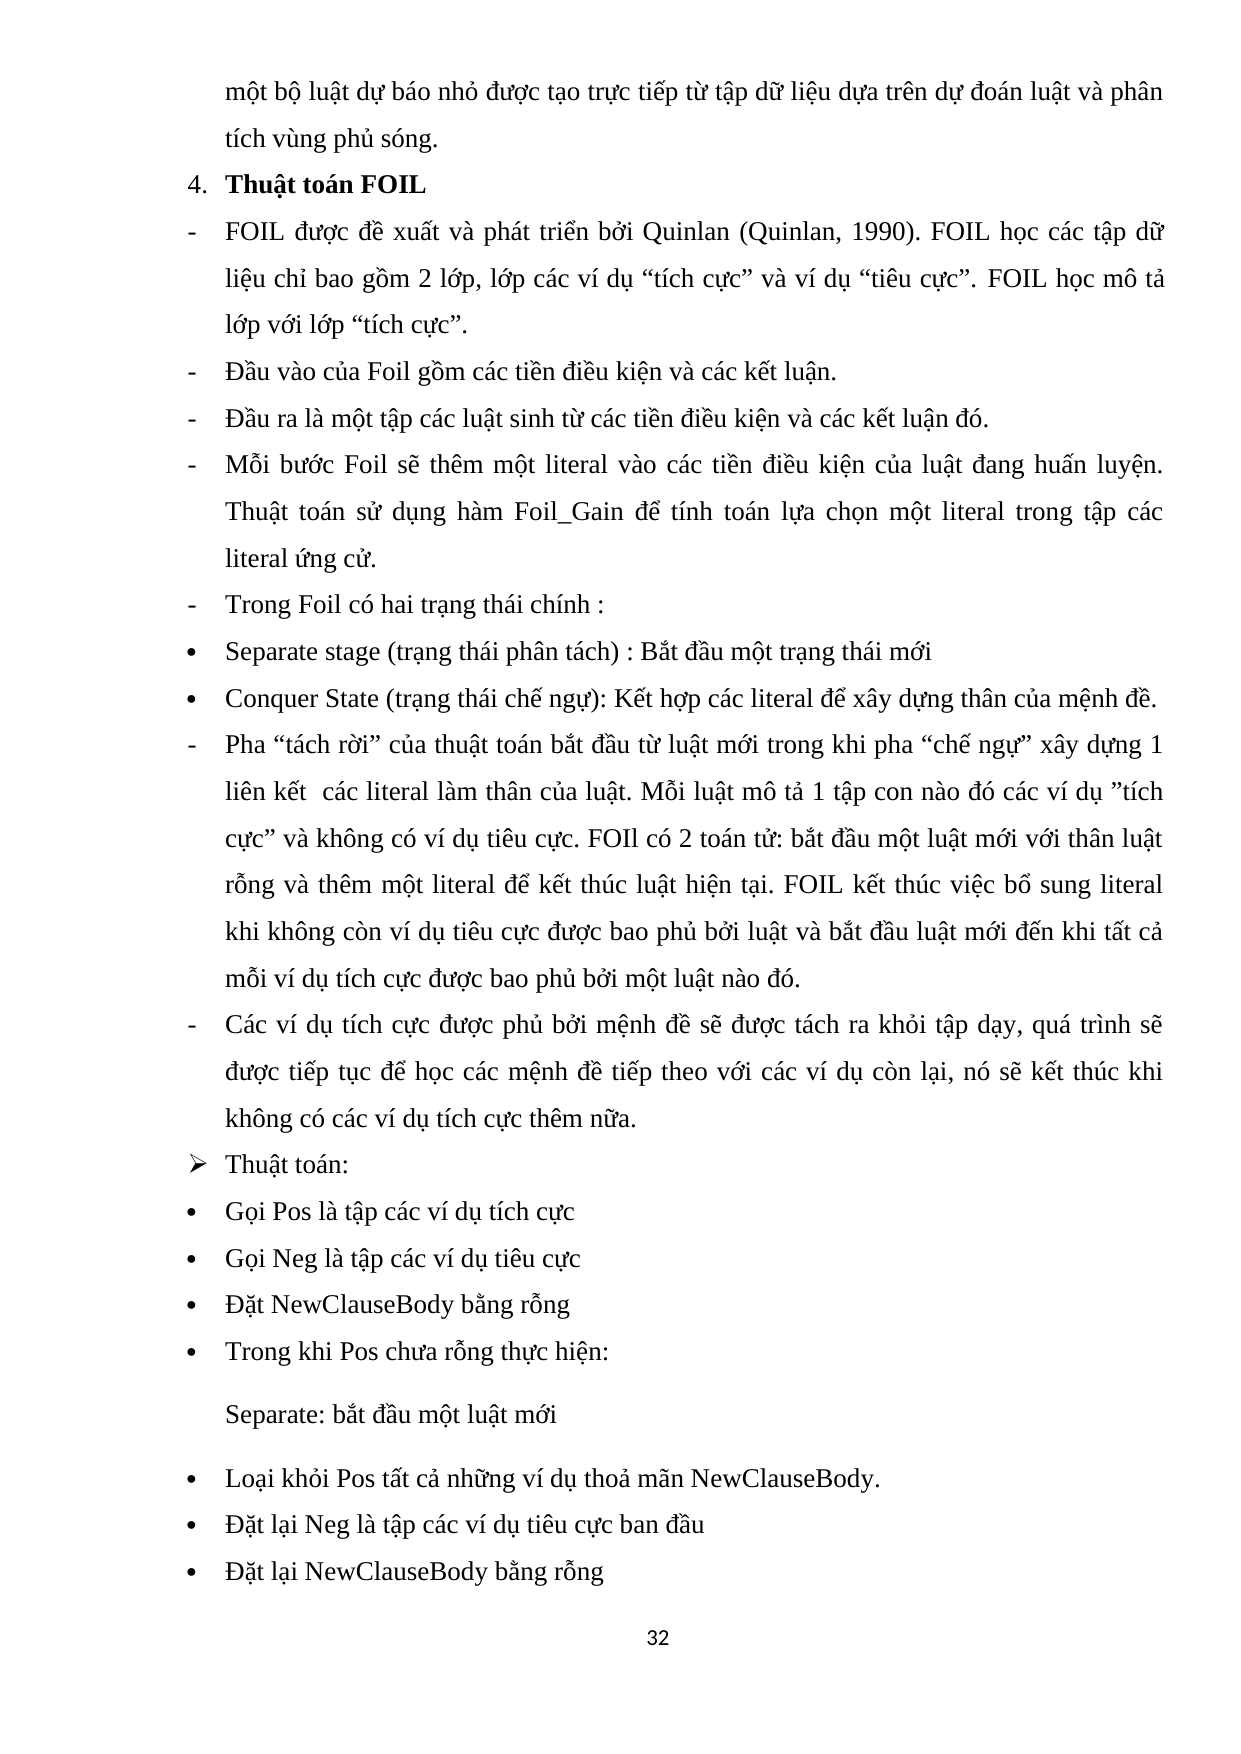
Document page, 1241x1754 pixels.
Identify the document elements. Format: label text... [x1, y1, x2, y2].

list Đặt NewClauseBody bằng rỗng [187, 1288, 1165, 1320]
list Thuật toán FOIL [187, 168, 1165, 199]
list Gọi Pos là tập các ví dụ tích cực [187, 1195, 1165, 1226]
list Đầu vào của Foil gồm các tiền điều kiện và các kết luận. [187, 355, 1165, 386]
list Separate stage (trạng thái phân tách) : Bắt đầu một trạng thái mới [187, 635, 1165, 666]
text Separate: bắt đầu một luật mới [225, 1398, 1165, 1430]
list Gọi Neg là tập các ví dụ tiêu cực [187, 1242, 1165, 1273]
list Conquer State (trạng thái chế ngự): Kết hợp các literal để xây dựng thân của mệnh đề. [187, 682, 1165, 713]
list Đặt lại Neg là tập các ví dụ tiêu cực ban đầu [187, 1508, 1165, 1540]
list Các ví dụ tích cực được phủ bởi mệnh đề sẽ được tách ra khỏi tập dạy, quá trình sẽ được tiếp tục để học các mệnh đề tiếp theo với các ví dụ còn lại, nó sẽ kết thúc khi không có các ví dụ tích cực thêm nữa. [187, 1008, 1165, 1133]
list Trong Foil có hai trạng thái chính : [187, 588, 1165, 619]
list Trong khi Pos chưa rỗng thực hiện: [187, 1335, 1165, 1366]
list Mỗi bước Foil sẽ thêm một literal vào các tiền điều kiện của luật đang huấn luyện. Thuật toán sử dụng hàm Foil_Gain để tính toán lựa chọn một literal trong tập các literal ứng cử. [187, 448, 1165, 573]
list Đầu ra là một tập các luật sinh từ các tiền điều kiện và các kết luận đó. [187, 402, 1165, 433]
list Đặt lại NewClauseBody bằng rỗng [187, 1555, 1165, 1586]
list Thuật toán: [187, 1148, 1165, 1179]
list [187, 75, 1165, 153]
list Loại khỏi Pos tất cả những ví dụ thoả mãn NewClauseBody. [187, 1462, 1165, 1493]
list Pha “tách rời” của thuật toán bắt đầu từ luật mới trong khi pha “chế ngự” xây dựng 1 liên kết các literal làm thân của luật. Mỗi luật mô tả 1 tập con nào đó các ví dụ ”tích cực” và không có ví dụ tiêu cực. FOIl có 2 toán tử: bắt đầu một luật mới với thân luật rỗng và thêm một literal để kết thúc luật hiện tại. FOIL kết thúc việc bổ sung literal khi không còn ví dụ tiêu cực được bao phủ bởi luật và bắt đầu luật mới đến khi tất cả mỗi ví dụ tích cực được bao phủ bởi một luật nào đó. [187, 728, 1165, 993]
list FOIL được đề xuất và phát triển bởi Quinlan (Quinlan, 1990). FOIL học các tập dữ liệu chỉ bao gồm 2 lớp, lớp các ví dụ “tích cực” và ví dụ “tiêu cực”. FOIL học mô tả lớp với lớp “tích cực”. [187, 215, 1165, 339]
